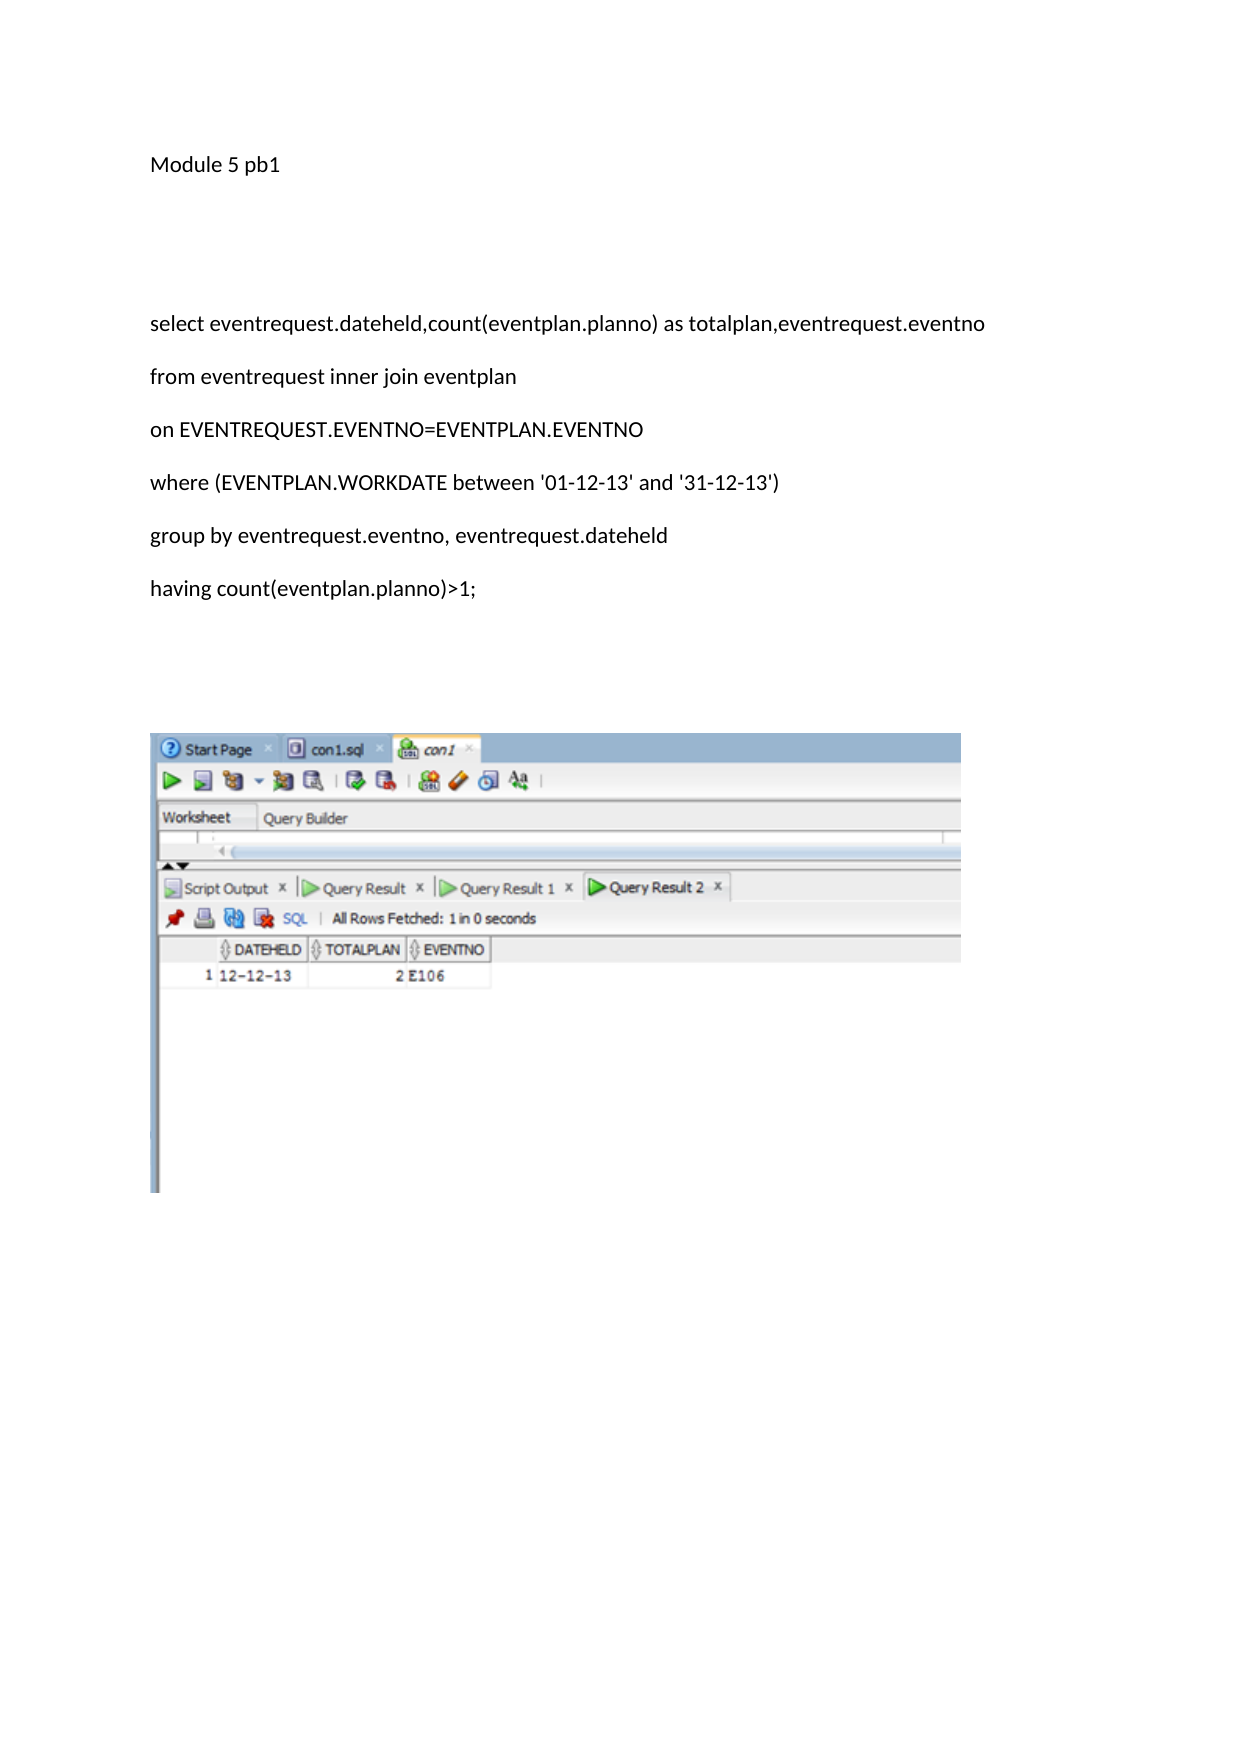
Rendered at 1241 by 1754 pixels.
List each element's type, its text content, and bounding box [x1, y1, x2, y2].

text Module 5 pb1 [150, 150, 1090, 178]
text having count(eventplan.planno)>1; [150, 574, 1090, 602]
text group by eventrequest.eventno, eventrequest.dateheld [150, 521, 1090, 549]
text on EVENTREQUEST.EVENTNO=EVENTPLAN.EVENTNO [150, 415, 1090, 443]
picture [150, 733, 961, 1193]
text where (EVENTPLAN.WORKDATE between '01-12-13' and '31-12-13') [150, 468, 1090, 496]
text from eventrequest inner join eventplan [150, 362, 1090, 390]
text select eventrequest.dateheld,count(eventplan.planno) as totalplan,eventrequest.eventno [150, 309, 1090, 337]
